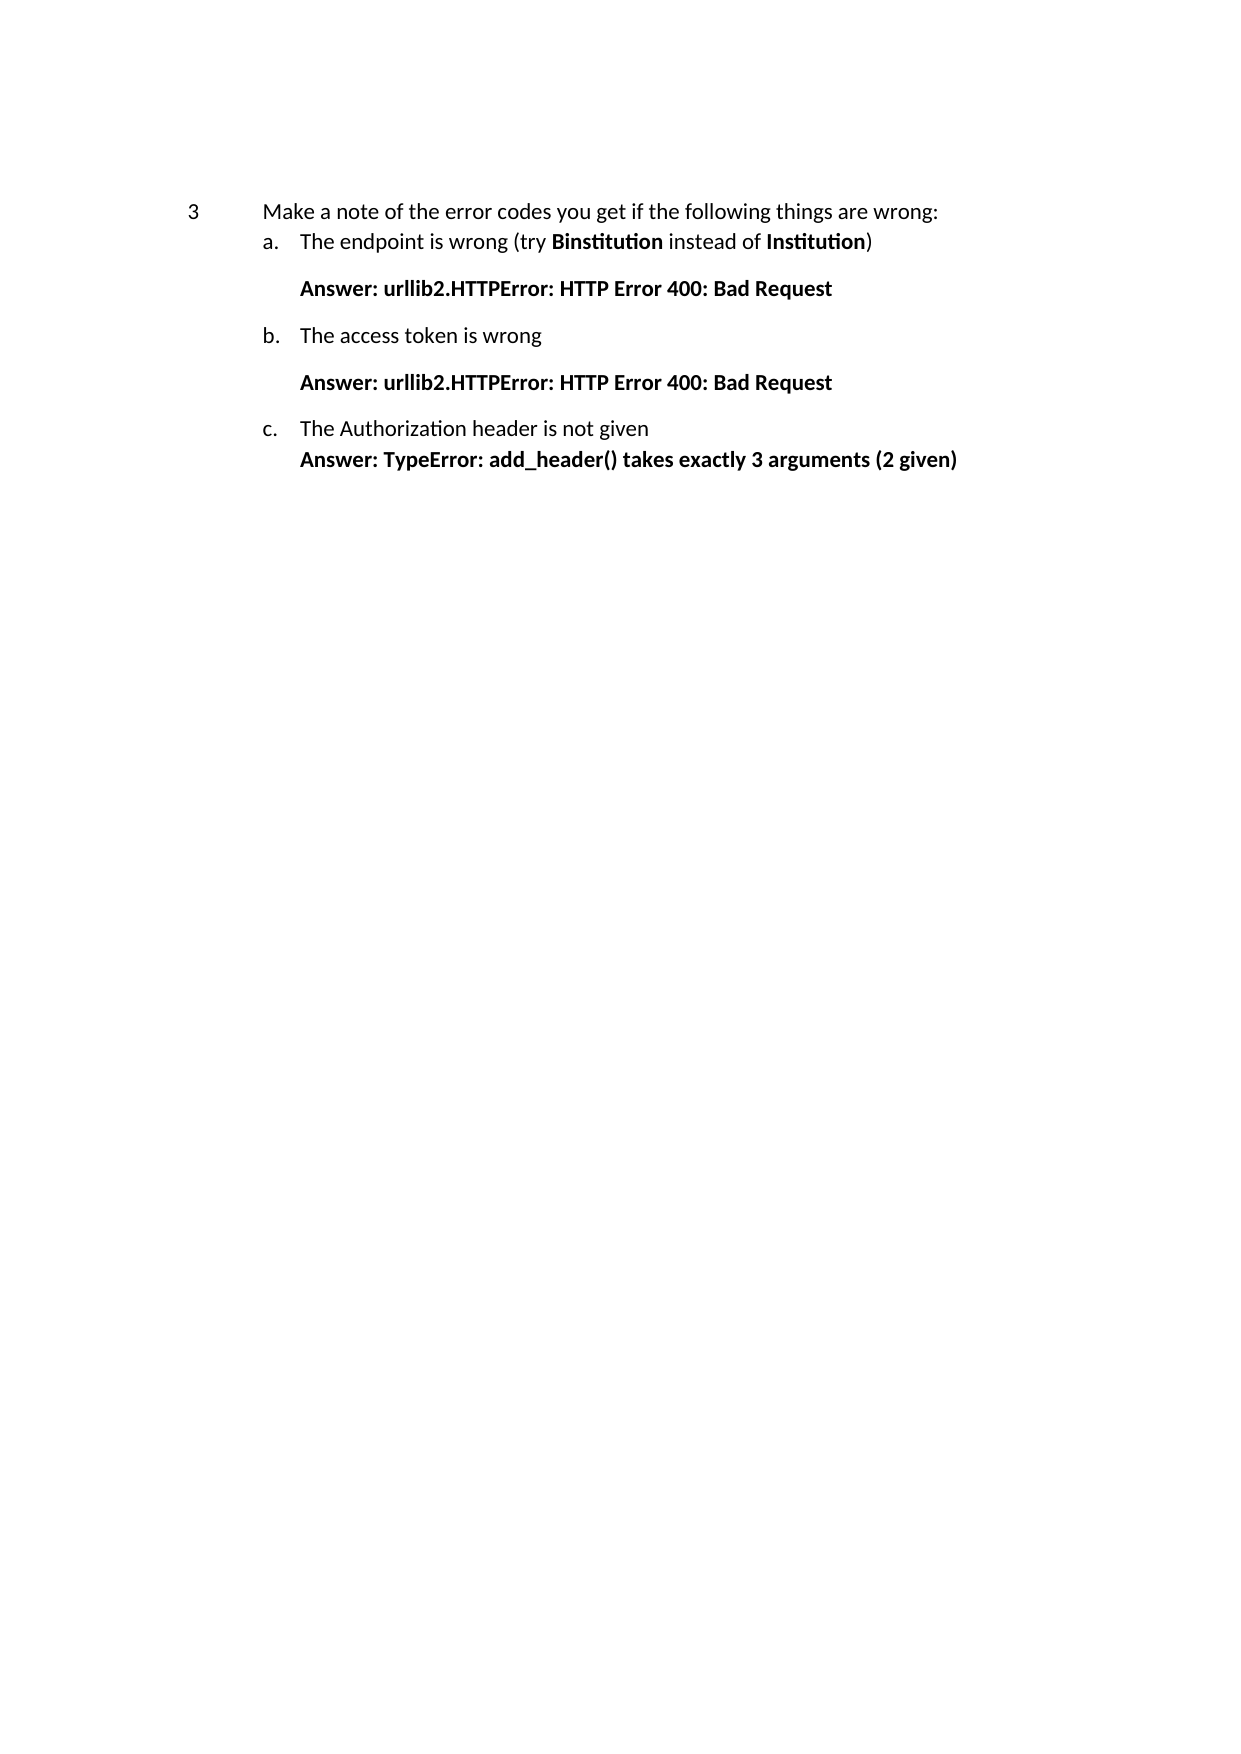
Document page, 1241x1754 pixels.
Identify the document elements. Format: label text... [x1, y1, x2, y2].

text Answer: urllib2.HTTPError: HTTP Error 400: Bad Request [300, 368, 1090, 396]
text Answer: urllib2.HTTPError: HTTP Error 400: Bad Request [300, 274, 1090, 302]
list The access token is wrong [262, 321, 1090, 349]
list The endpoint is wrong (try Binstitution instead of Institution) [262, 227, 1090, 255]
list The Authorization header is not given [262, 414, 1090, 443]
list Answer: TypeError: add_header() takes exactly 3 arguments (2 given) [300, 445, 1090, 473]
list Make a note of the error codes you get if the following things are wrong: [187, 197, 1090, 225]
